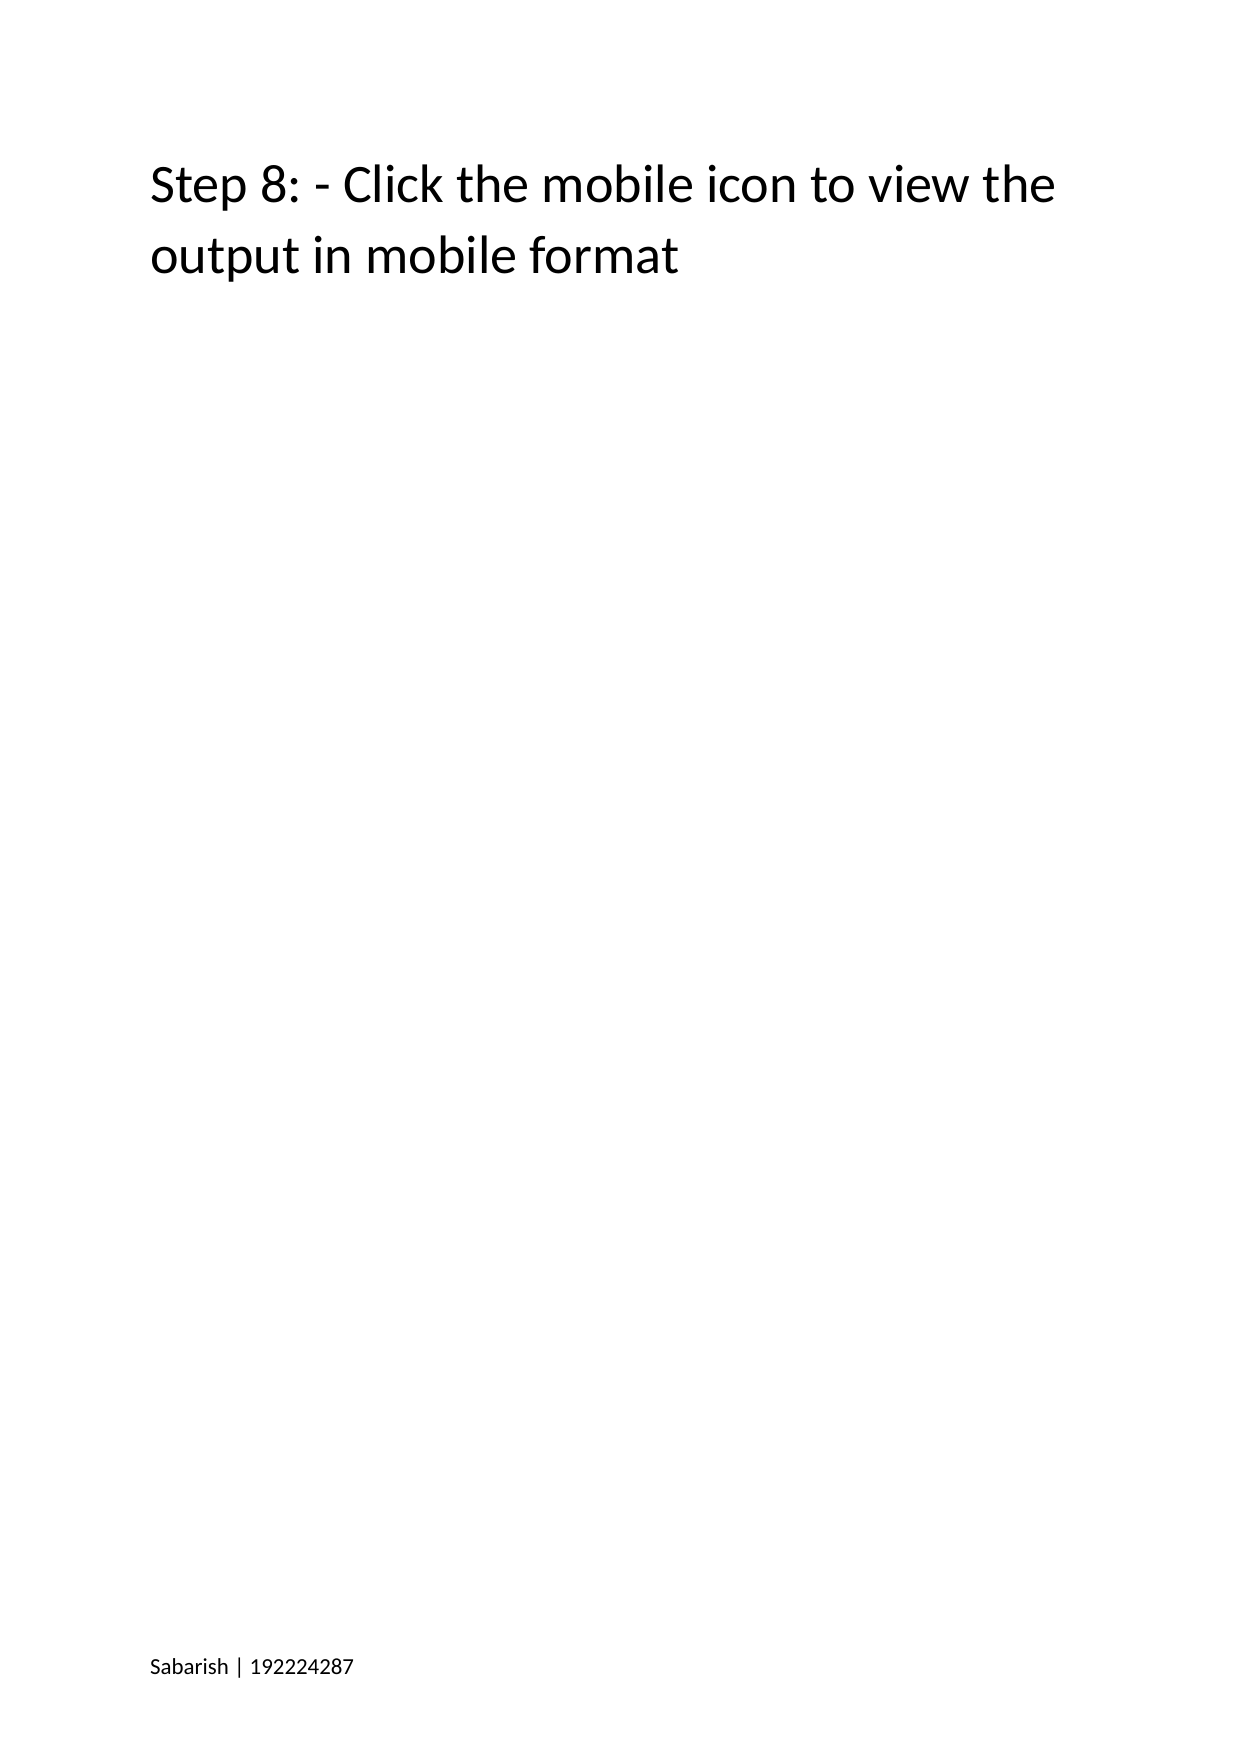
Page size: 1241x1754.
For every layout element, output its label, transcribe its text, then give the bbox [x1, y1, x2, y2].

text Step 8: - Click the mobile icon to view the output in mobile format [150, 150, 1090, 287]
